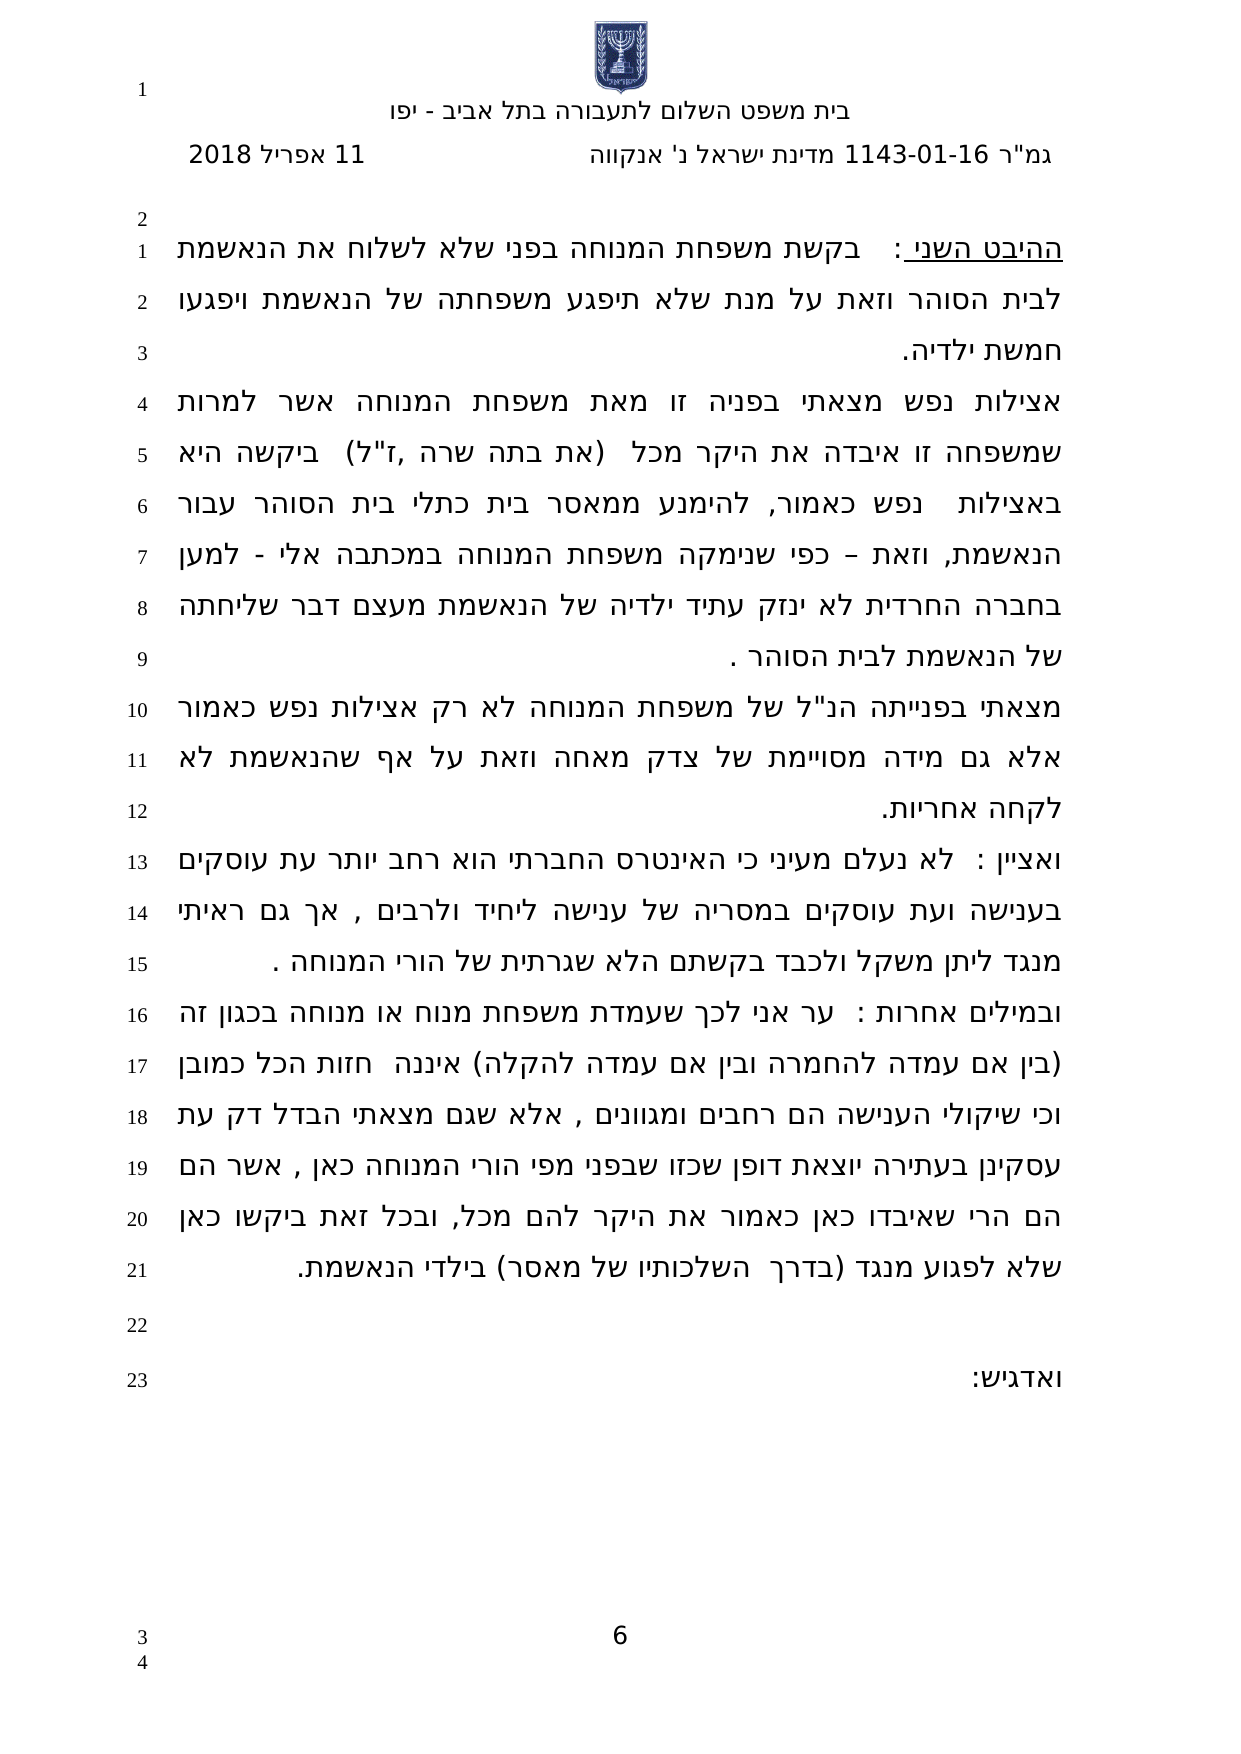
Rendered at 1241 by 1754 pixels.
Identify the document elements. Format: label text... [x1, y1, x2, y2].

text ואדגיש: [177, 1361, 1063, 1394]
picture [589, 19, 651, 97]
text אצילות נפש מצאתי בפניה זו מאת משפחת המנוחה אשר למרות שמשפחה זו איבדה את היקר מכל (את בתה שרה ,ז"ל) ביקשה היא באצילות נפש כאמור, להימנע ממאסר בית כתלי בית הסוהר עבור הנאשמת, וזאת – כפי שנימקה משפחת המנוחה במכתבה אלי - למען בחברה החרדית לא ינזק עתיד ילדיה של הנאשמת מעצם דבר שליחתה של הנאשמת לבית הסוהר . [177, 384, 1063, 673]
text ובמילים אחרות : ער אני לכך שעמדת משפחת מנוח או מנוחה בכגון זה (בין אם עמדה להחמרה ובין אם עמדה להקלה) איננה חזות הכל כמובן וכי שיקולי הענישה הם רחבים ומגוונים , אלא שגם מצאתי הבדל דק עת עסקינן בעתירה יוצאת דופן שכזו שבפני מפי הורי המנוחה כאן , אשר הם הם הרי שאיבדו כאן כאמור את היקר להם מכל, ובכל זאת ביקשו כאן שלא לפגוע מנגד (בדרך השלכותיו של מאסר) בילדי הנאשמת. [177, 996, 1063, 1284]
text מצאתי בפנייתה הנ"ל של משפחת המנוחה לא רק אצילות נפש כאמור אלא גם מידה מסויימת של צדק מאחה וזאת על אף שהנאשמת לא לקחה אחריות. [177, 690, 1063, 826]
text ואציין : לא נעלם מעיני כי האינטרס החברתי הוא רחב יותר עת עוסקים בענישה ועת עוסקים במסריה של ענישה ליחיד ולרבים , אך גם ראיתי מנגד ליתן משקל ולכבד בקשתם הלא שגרתית של הורי המנוחה . [177, 843, 1063, 978]
text ההיבט השני : בקשת משפחת המנוחה בפני שלא לשלוח את הנאשמת לבית הסוהר וזאת על מנת שלא תיפגע משפחתה של הנאשמת ויפגעו חמשת ילדיה. [177, 231, 1063, 367]
